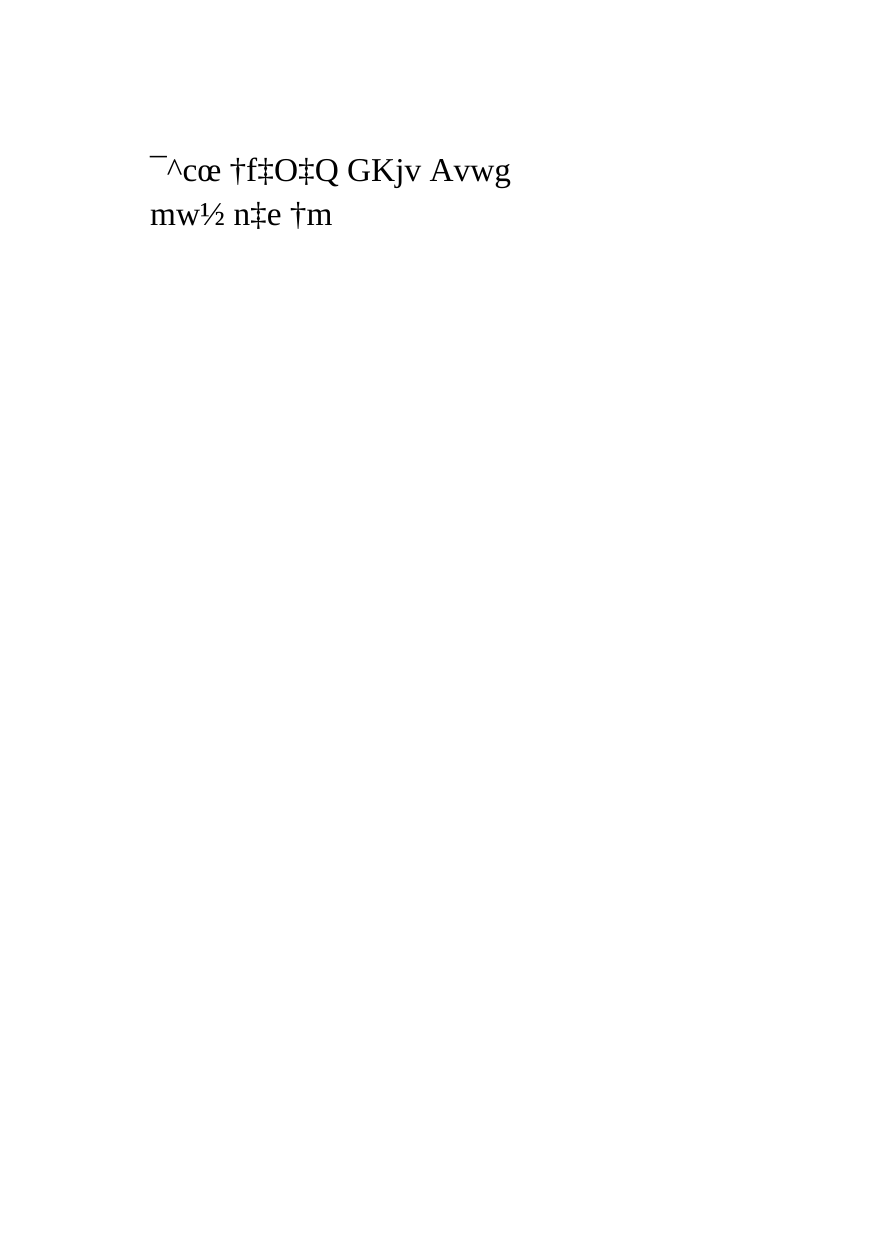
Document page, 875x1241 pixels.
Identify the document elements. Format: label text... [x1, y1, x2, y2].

list mw½ n‡e †m [150, 194, 724, 232]
list ¯^cœ †f‡O‡Q GKjv Avwg [150, 150, 724, 188]
